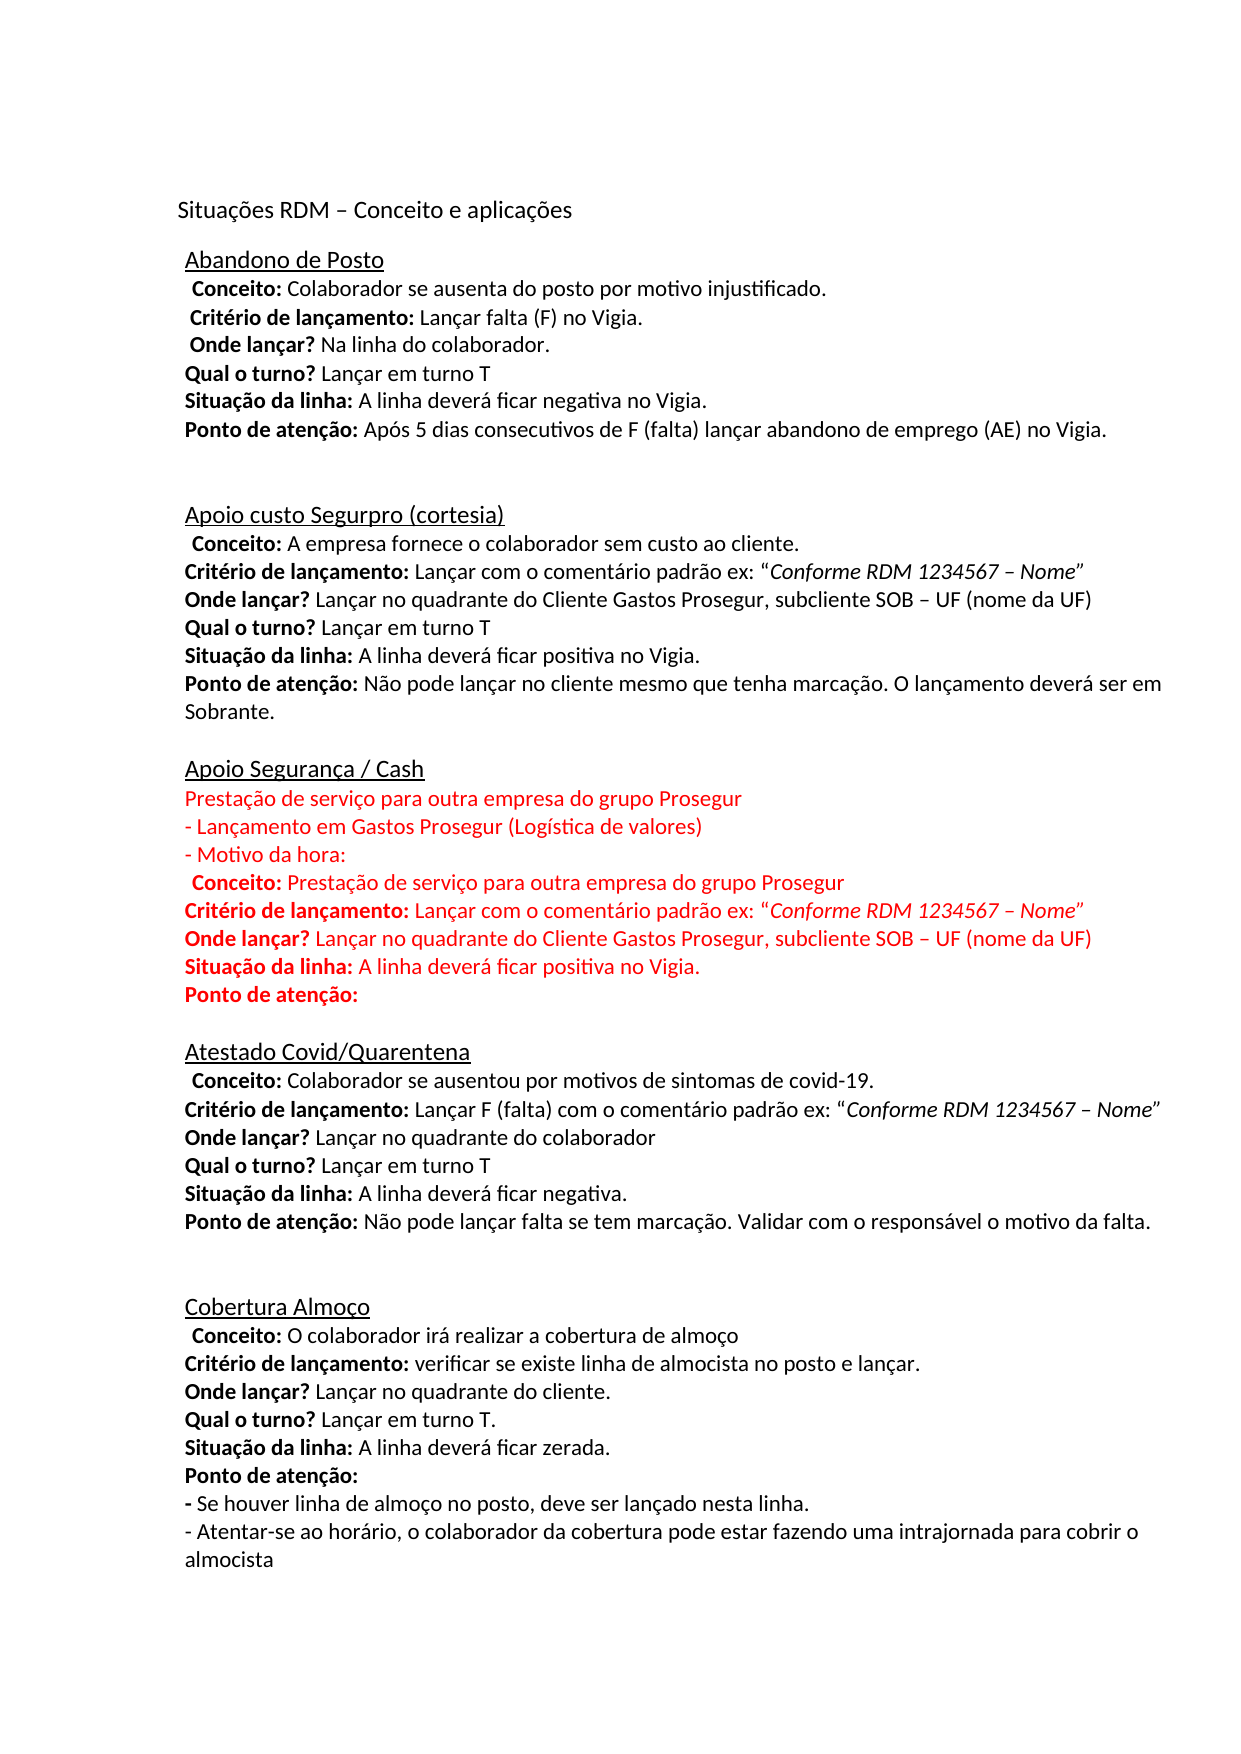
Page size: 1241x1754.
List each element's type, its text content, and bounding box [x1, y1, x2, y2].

table_cell Apoio Segurança / Cash Prestação de serviço para outra empresa do grupo Prosegur - Lançamento em Gastos Prosegur (Logística de valores) - Motivo da hora: Critério de lançamento: Lançar com o comentário padrão ex: “Conforme RDM 1234567 – Nome” Onde lançar? Lançar no quadrante do Cliente Gastos Prosegur, subcliente SOB – UF (nome da UF) Situação da linha: A linha deverá ficar positiva no Vigia. Ponto de atenção: [177, 754, 1196, 1036]
table_cell Apoio custo Segurpro (cortesia) Critério de lançamento: Lançar com o comentário padrão ex: “Conforme RDM 1234567 – Nome” Onde lançar? Lançar no quadrante do Cliente Gastos Prosegur, subcliente SOB – UF (nome da UF) Qual o turno? Lançar em turno T Situação da linha: A linha deverá ficar positiva no Vigia. Ponto de atenção: Não pode lançar no cliente mesmo que tenha marcação. O lançamento deverá ser em Sobrante. [177, 499, 1196, 753]
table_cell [177, 1067, 1196, 1602]
table_cell Atestado Covid/Quarentena [177, 1036, 1196, 1067]
text Situações RDM – Conceito e aplicações [177, 194, 1063, 225]
table_header Abandono de Posto Critério de lançamento: Lançar falta (F) no Vigia. Onde lançar? Na linha do colaborador. Qual o turno? Lançar em turno T Situação da linha: A linha deverá ficar negativa no Vigia. Ponto de atenção: Após 5 dias consecutivos de F (falta) lançar abandono de emprego (AE) no Vigia. [177, 244, 1196, 499]
